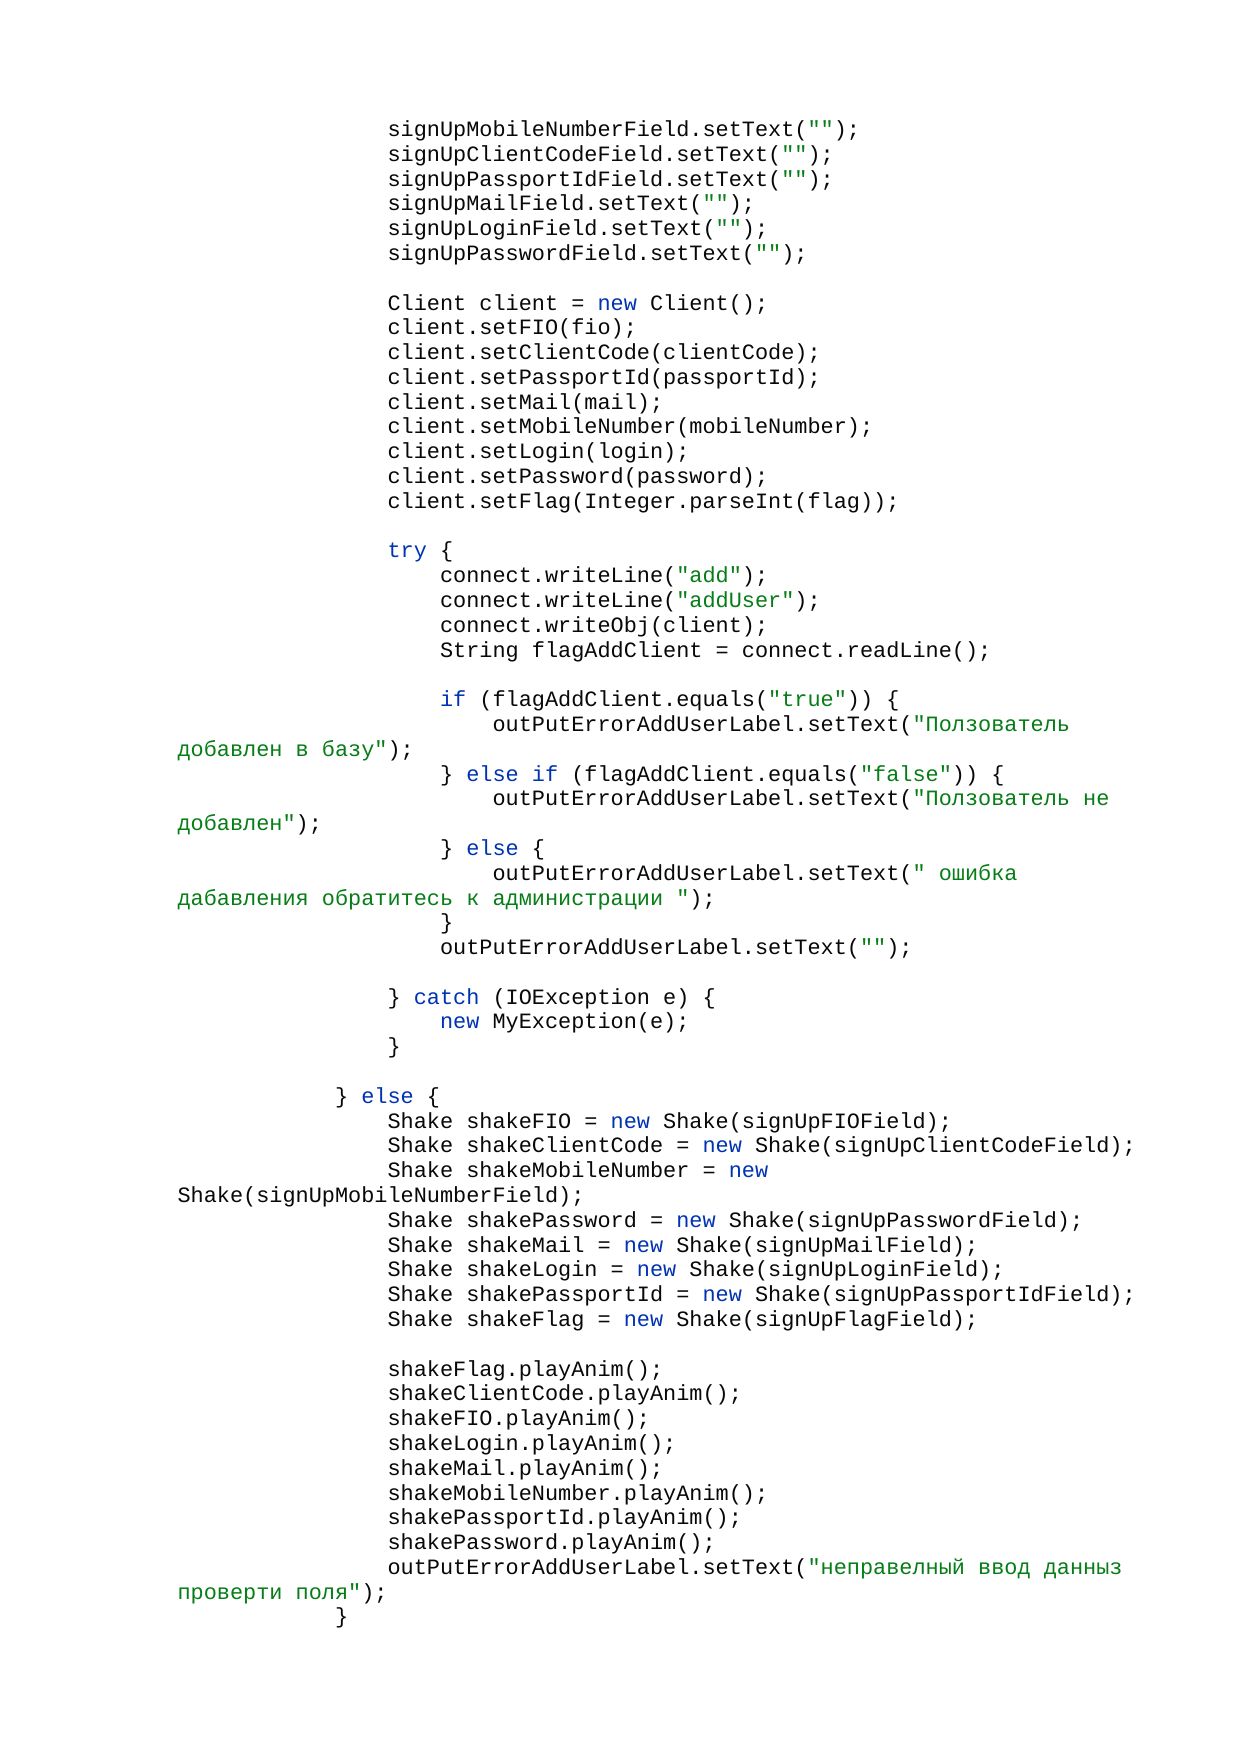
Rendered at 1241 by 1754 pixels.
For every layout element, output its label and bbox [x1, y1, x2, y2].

text [177, 118, 1152, 1630]
